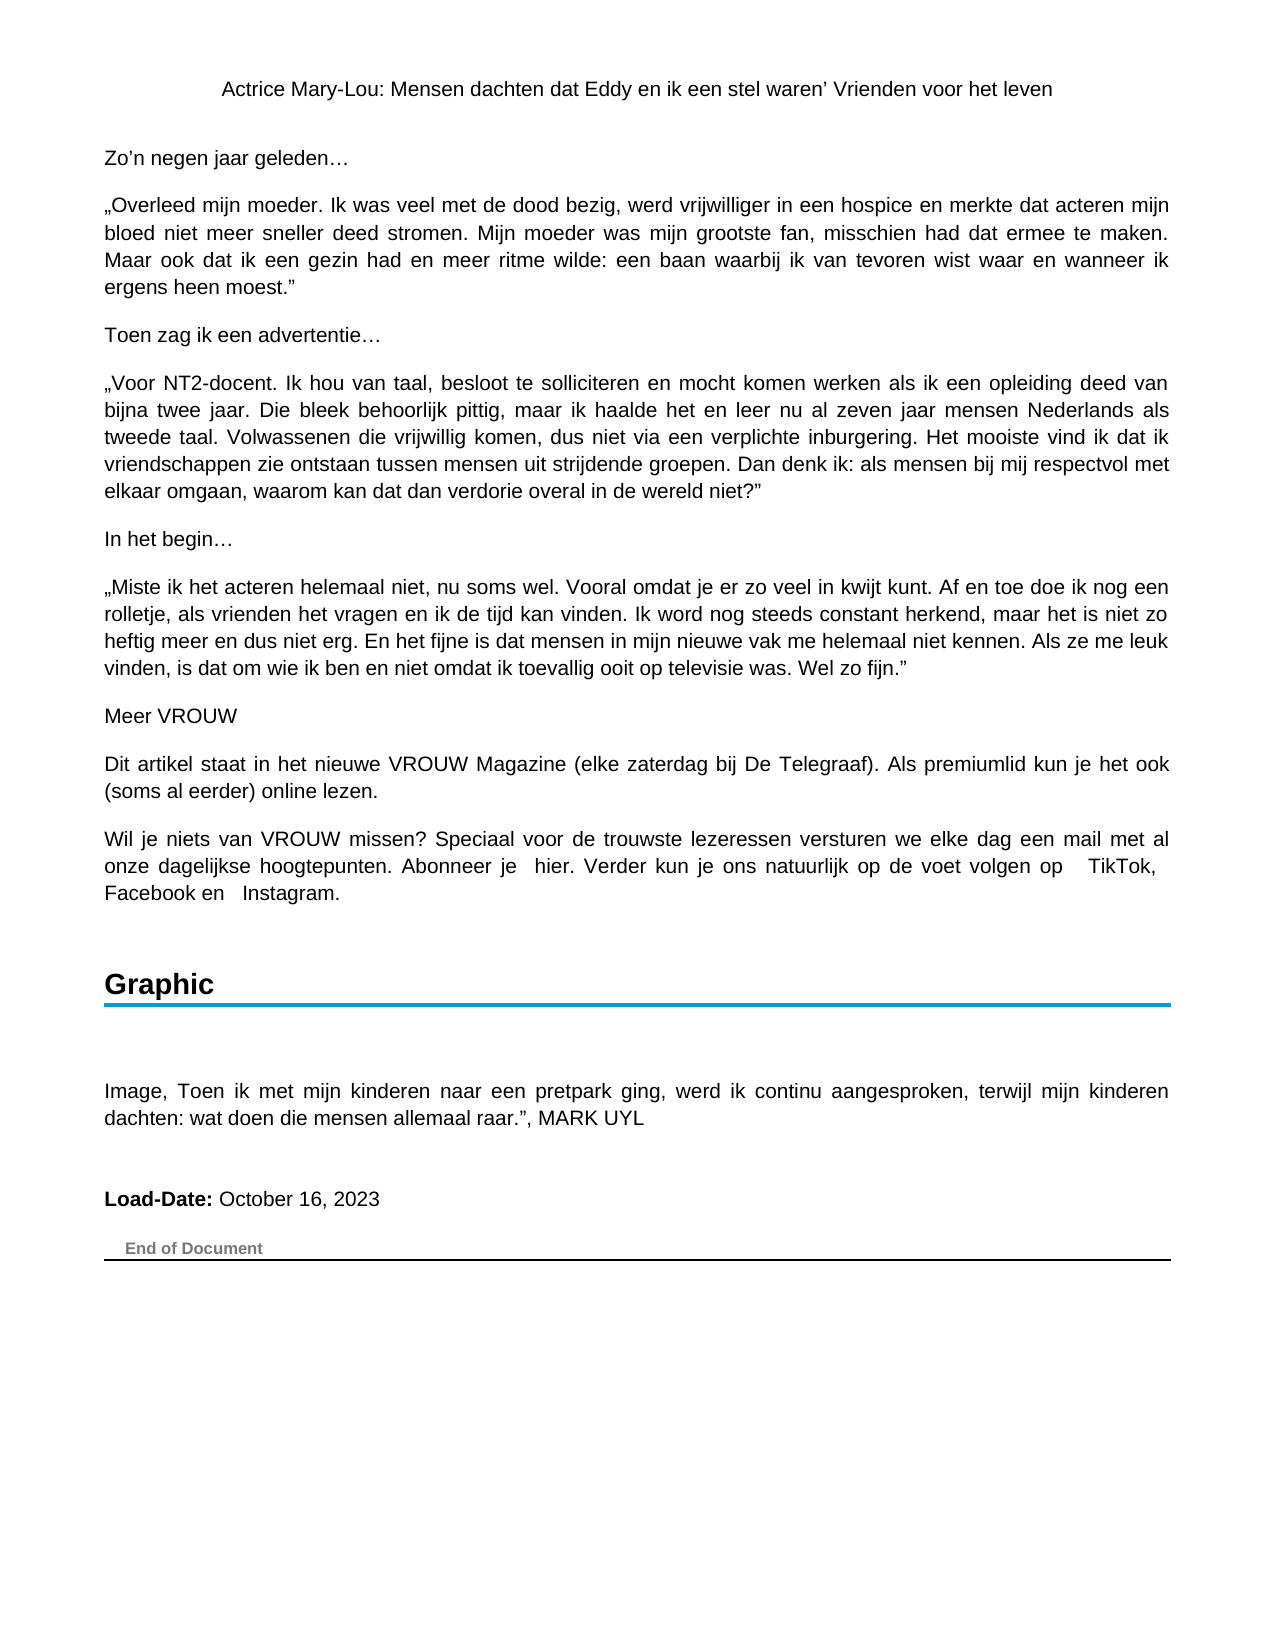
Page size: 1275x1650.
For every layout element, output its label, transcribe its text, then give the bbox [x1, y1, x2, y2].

text Zo’n negen jaar geleden… [104, 142, 1171, 169]
text „Miste ik het acteren helemaal niet, nu soms wel. Vooral omdat je er zo veel in kwijt kunt. Af en toe doe ik nog een rolletje, als vrienden het vragen en ik de tijd kan vinden. Ik word nog steeds constant herkend, maar het is niet zo heftig meer en dus niet erg. En het fijne is dat mensen in mijn nieuwe vak me helemaal niet kennen. Als ze me leuk vinden, is dat om wie ik ben en niet omdat ik toevallig ooit op televisie was. Wel zo fijn.” [104, 571, 1171, 680]
text In het begin… [104, 523, 1171, 551]
text Load-Date: October 16, 2023 [104, 1154, 1171, 1210]
text Wil je niets van VROUW missen? Speciaal voor de trouwste lezeressen versturen we elke dag een mail met al onze dagelijkse hoogtepunten. Abonneer je hier. Verder kun je ons natuurlijk op de voet volgen op TikTok, Facebook en Instagram. [104, 823, 1171, 905]
text Toen zag ik een advertentie… [104, 319, 1171, 346]
text Meer VROUW [104, 701, 1171, 728]
text „Voor NT2-docent. Ik hou van taal, besloot te solliciteren en mocht komen werken als ik een opleiding deed van bijna twee jaar. Die bleek behoorlijk pittig, maar ik haalde het en leer nu al zeven jaar mensen Nederlands als tweede taal. Volwassenen die vrijwillig komen, dus niet via een verplichte inburgering. Het mooiste vind ik dat ik vriendschappen zie ontstaan tussen mensen uit strijdende groepen. Dan denk ik: als mensen bij mij respectvol met elkaar omgaan, waarom kan dat dan verdorie overal in de wereld niet?” [104, 367, 1171, 503]
text Image, Toen ik met mijn kinderen naar een pretpark ging, werd ik continu aangesproken, terwijl mijn kinderen dachten: wat doen die mensen allemaal raar.”, MARK UYL [104, 1075, 1171, 1129]
text „Overleed mijn moeder. Ik was veel met de dood bezig, werd vrijwilliger in een hospice en merkte dat acteren mijn bloed niet meer sneller deed stromen. Mijn moeder was mijn grootste fan, misschien had dat ermee te maken. Maar ook dat ik een gezin had en meer ritme wilde: een baan waarbij ik van tevoren wist waar en wanneer ik ergens heen moest.” [104, 190, 1171, 298]
text End of Document [125, 1239, 1171, 1258]
text Graphic [104, 930, 1171, 1001]
text Dit artikel staat in het nieuwe VROUW Magazine (elke zaterdag bij De Telegraaf). Als premiumlid kun je het ook (soms al eerder) online lezen. [104, 748, 1171, 803]
